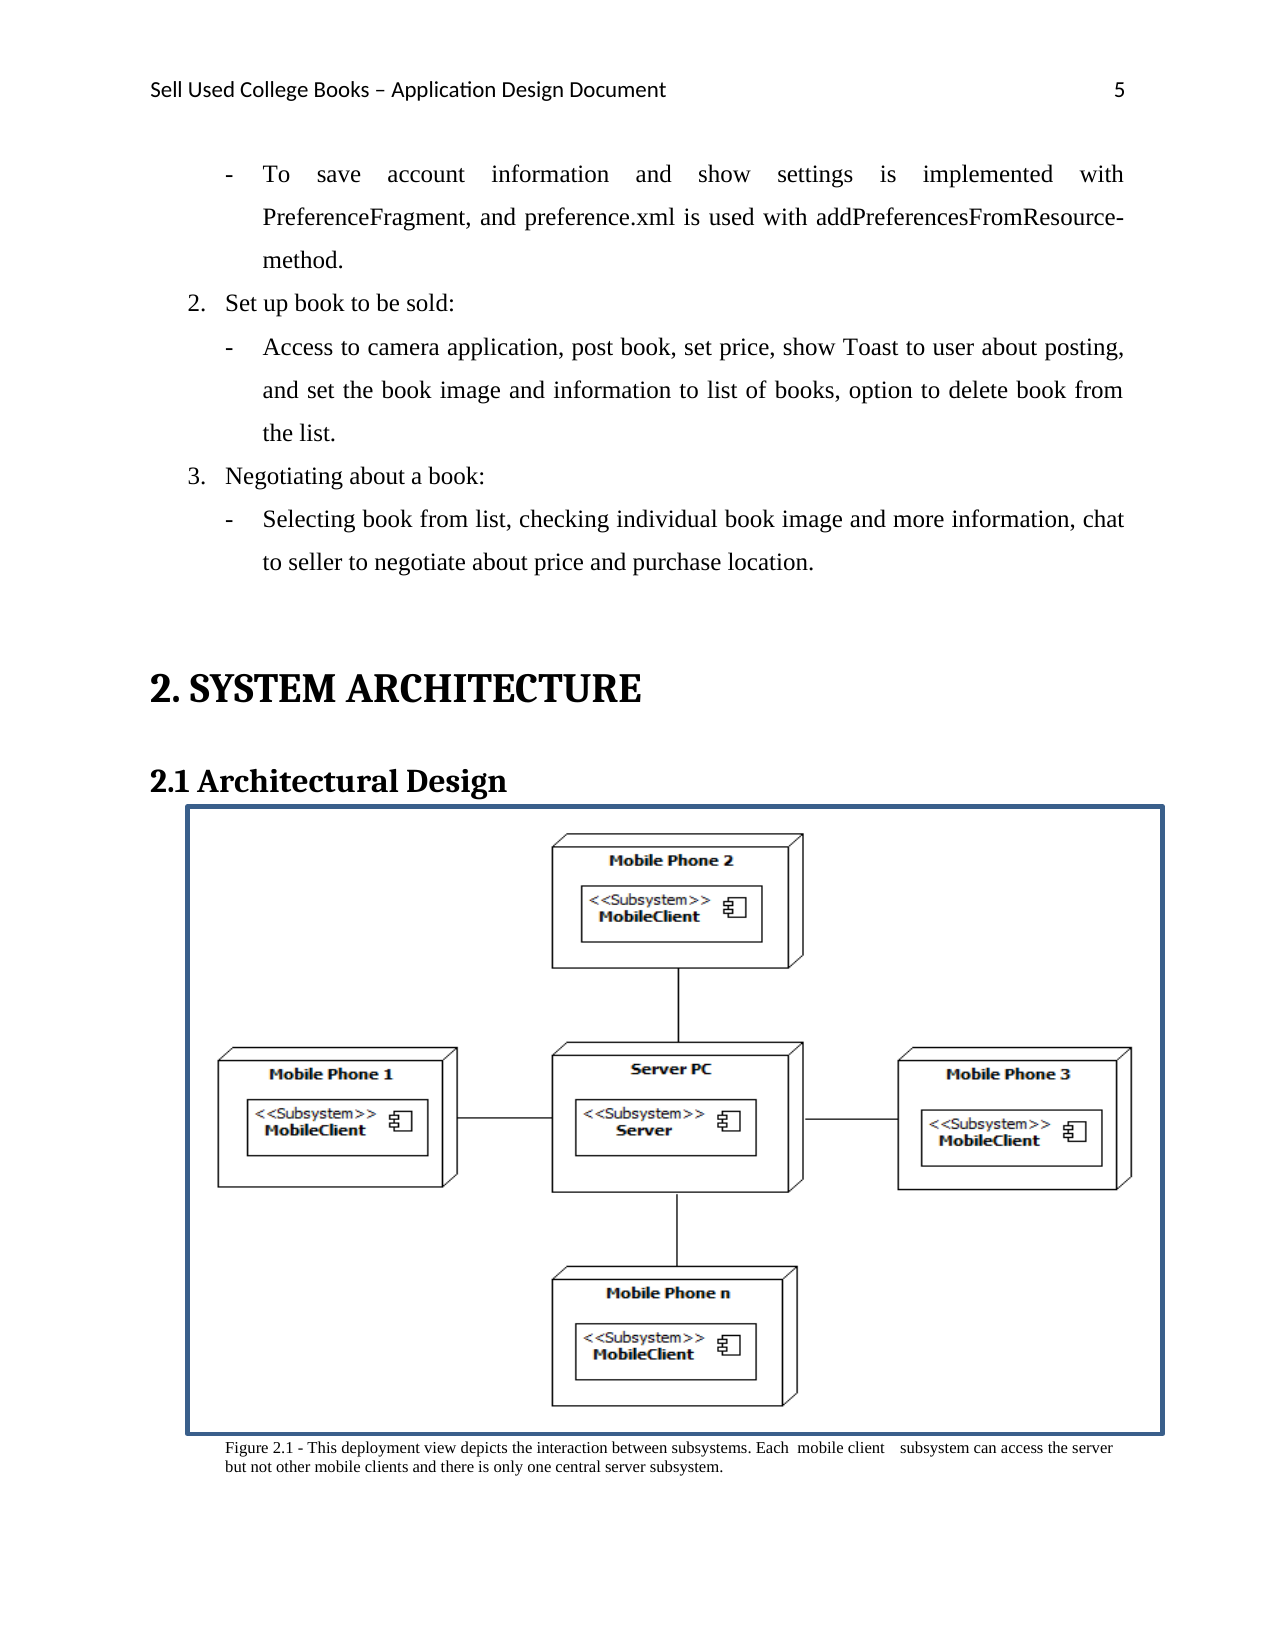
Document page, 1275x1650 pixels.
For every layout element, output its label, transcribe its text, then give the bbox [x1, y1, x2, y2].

picture [190, 809, 1160, 1432]
subtitle 2. SYSTEM ARCHITECTURE [150, 665, 1125, 713]
list To save account information and show settings is implemented with PreferenceFragment, and preference.xml is used with addPreferencesFromResource-method. [225, 159, 1125, 274]
subtitle 2.1 Architectural Design [150, 762, 1125, 801]
text Figure 2.1 - This deployment view depicts the interaction between subsystems. Each mobile client subsystem can access the server but not other mobile clients and there is only one central server subsystem. [187, 1438, 1125, 1476]
list Set up book to be sold: [187, 288, 1125, 317]
list Negotiating about a book: [187, 461, 1125, 490]
list Access to camera application, post book, set price, show Toast to user about posting, and set the book image and information to list of books, option to delete book from the list. [225, 332, 1125, 447]
list Selecting book from list, checking individual book image and more information, chat to seller to negotiate about price and purchase location. [225, 504, 1125, 576]
